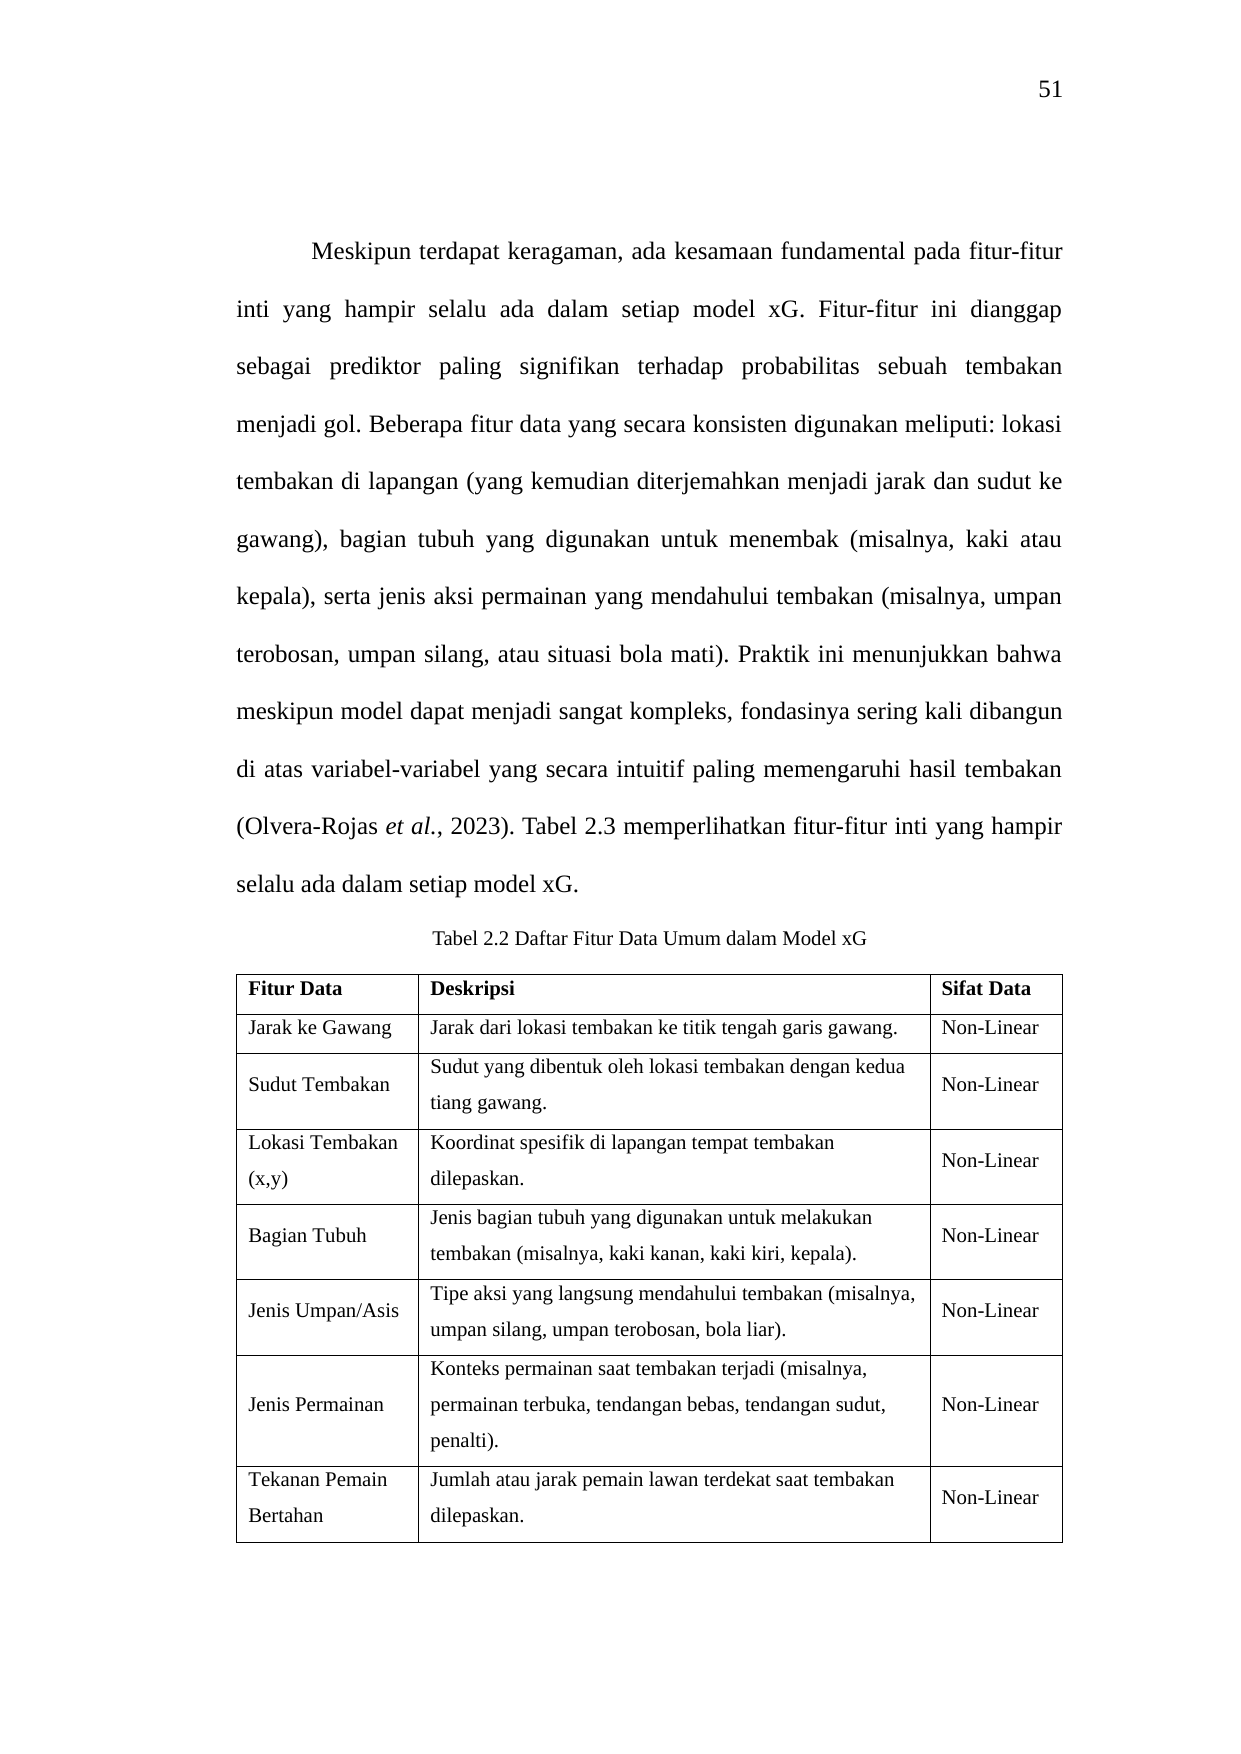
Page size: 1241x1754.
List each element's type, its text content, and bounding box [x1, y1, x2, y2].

table_cell Jenis Umpan/Asis [237, 1280, 418, 1355]
table_header Fitur Data [237, 975, 418, 1014]
table_header Sifat Data [931, 975, 1062, 1014]
subtitle Daftar Fitur Data Umum dalam Model xG [236, 926, 1063, 950]
table_cell Jarak ke Gawang [237, 1015, 418, 1053]
table_cell Jarak dari lokasi tembakan ke titik tengah garis gawang. [419, 1015, 930, 1053]
table_cell Non-Linear [931, 1356, 1062, 1466]
table_cell Sudut yang dibentuk oleh lokasi tembakan dengan kedua tiang gawang. [419, 1054, 930, 1128]
table_cell Sudut Tembakan [237, 1054, 418, 1128]
table_cell Tipe aksi yang langsung mendahului tembakan (misalnya, umpan silang, umpan terobosan, bola liar). [419, 1280, 930, 1355]
table_cell Koordinat spesifik di lapangan tempat tembakan dilepaskan. [419, 1130, 930, 1204]
table_cell Konteks permainan saat tembakan terjadi (misalnya, permainan terbuka, tendangan bebas, tendangan sudut, penalti). [419, 1356, 930, 1466]
table_cell Jenis Permainan [237, 1356, 418, 1466]
table_cell Non-Linear [931, 1205, 1062, 1279]
table_cell Non-Linear [931, 1015, 1062, 1053]
table_cell Non-Linear [931, 1054, 1062, 1128]
table_cell Jenis bagian tubuh yang digunakan untuk melakukan tembakan (misalnya, kaki kanan, kaki kiri, kepala). [419, 1205, 930, 1279]
table_cell Lokasi Tembakan (x,y) [237, 1130, 418, 1204]
table_header Deskripsi [419, 975, 930, 1014]
table_cell Jumlah atau jarak pemain lawan terdekat saat tembakan dilepaskan. [419, 1467, 930, 1542]
table_cell Non-Linear [931, 1467, 1062, 1542]
table_cell Bagian Tubuh [237, 1205, 418, 1279]
table_cell Non-Linear [931, 1280, 1062, 1355]
table_cell Tekanan Pemain Bertahan [237, 1467, 418, 1542]
table_cell Non-Linear [931, 1130, 1062, 1204]
